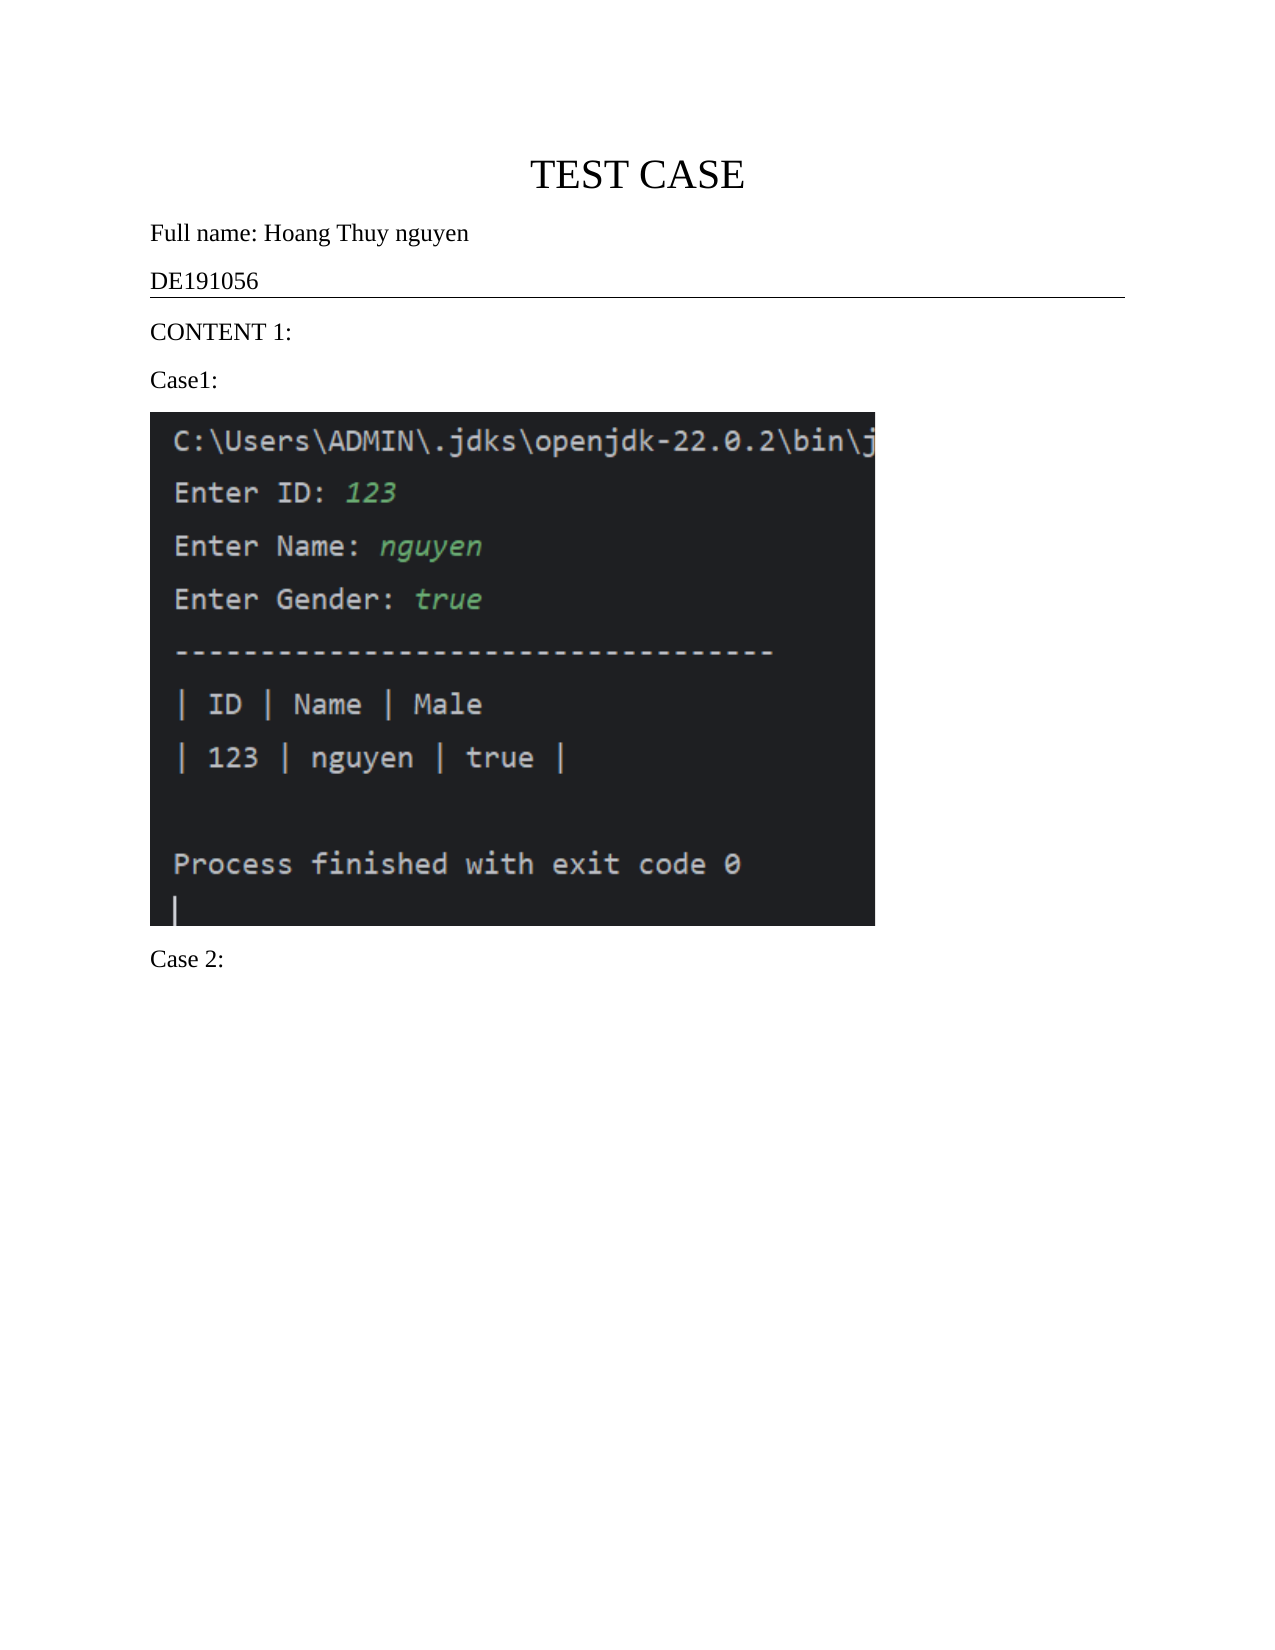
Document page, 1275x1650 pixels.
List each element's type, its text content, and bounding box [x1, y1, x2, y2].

text Case 2: [150, 944, 1125, 973]
text DE191056 [150, 266, 1125, 297]
text Case1: [150, 365, 1125, 394]
text TEST CASE [150, 150, 1125, 198]
text CONTENT 1: [150, 317, 1125, 346]
picture [150, 412, 876, 926]
text Full name: Hoang Thuy nguyen [150, 218, 1125, 247]
